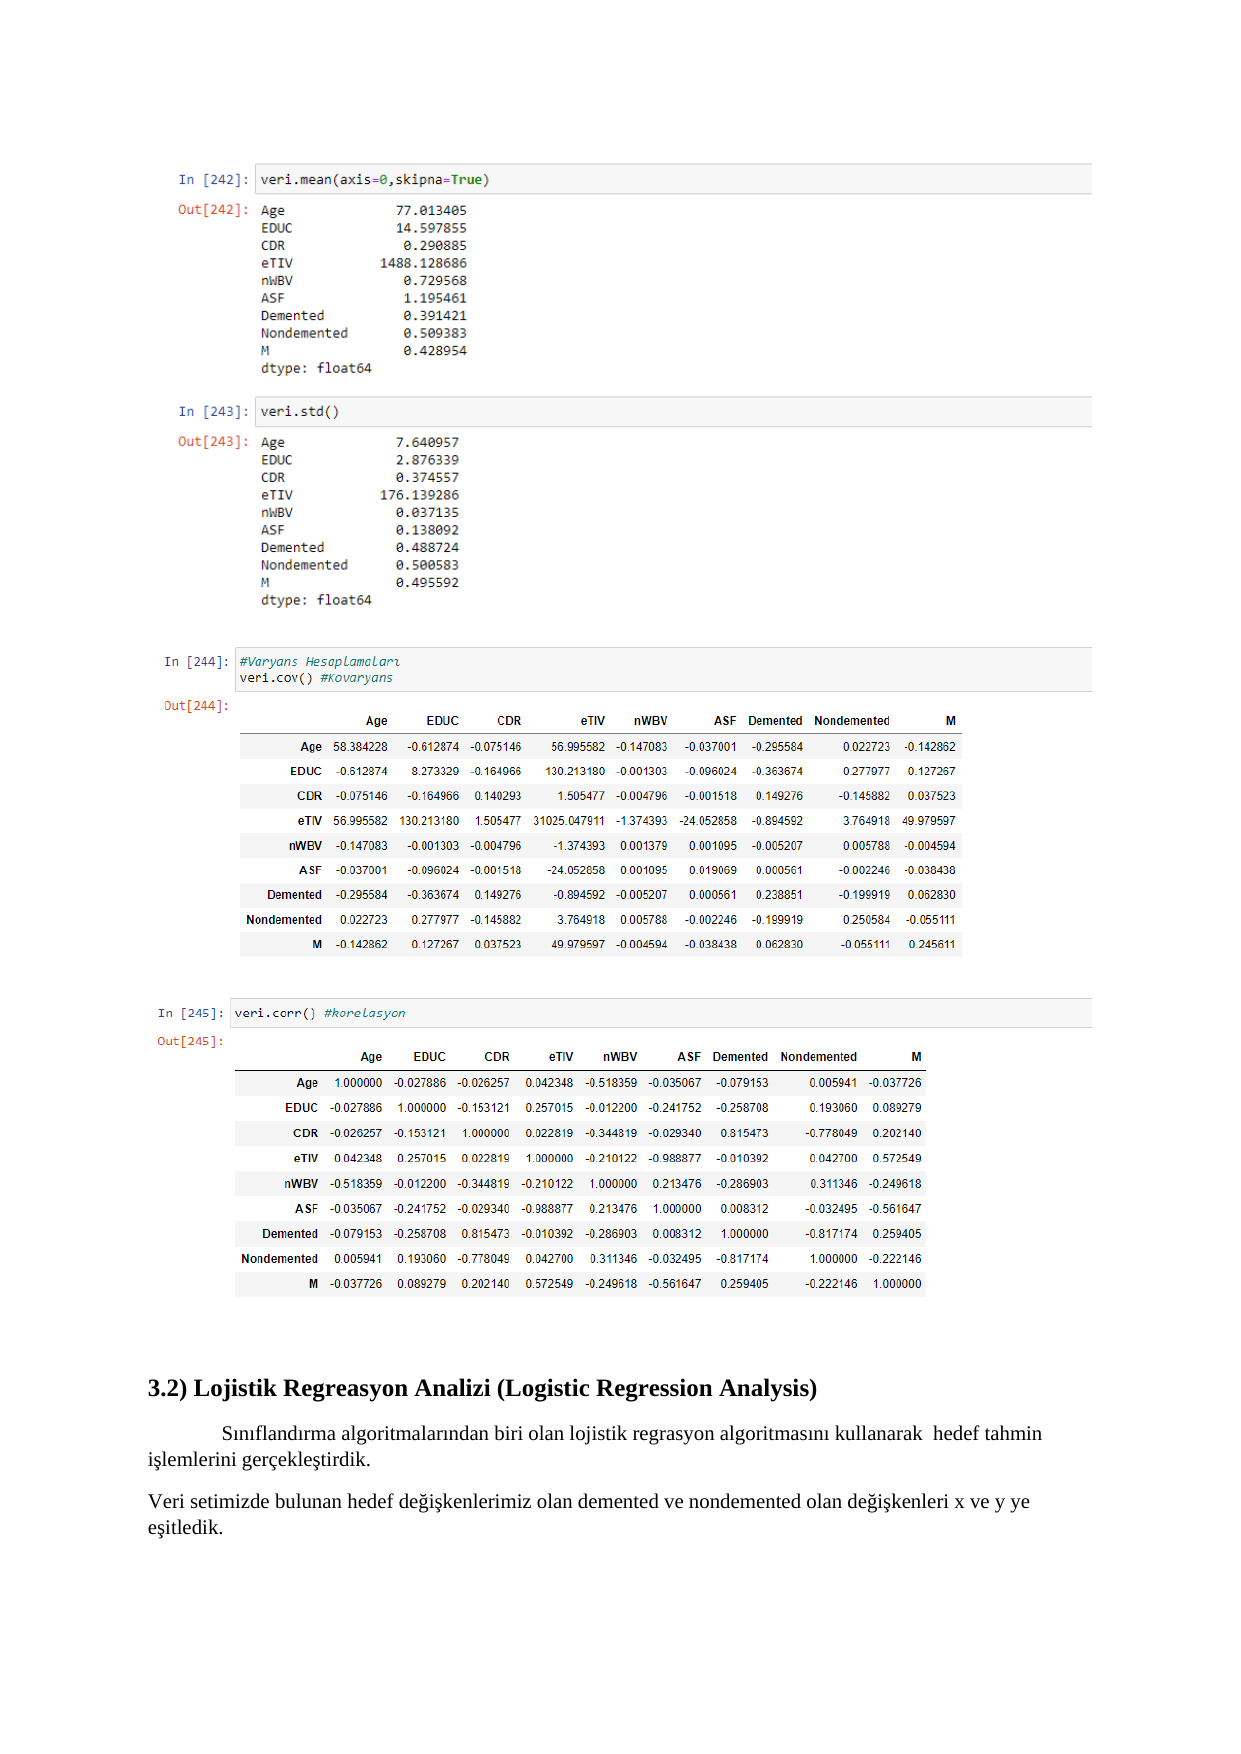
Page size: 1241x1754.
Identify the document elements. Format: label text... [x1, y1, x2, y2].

picture [147, 147, 1092, 618]
picture [147, 985, 1092, 1308]
text Veri setimizde bulunan hedef değişkenlerimiz olan demented ve nondemented olan değişkenleri x ve y ye eşitledik. [148, 1489, 1093, 1539]
picture [147, 636, 1092, 967]
text 3.2) Lojistik Regreasyon Analizi (Logistic Regression Analysis) [148, 1373, 1093, 1402]
text Sınıflandırma algoritmalarından biri olan lojistik regrasyon algoritmasını kullanarak hedef tahmin işlemlerini gerçekleştirdik. [148, 1421, 1093, 1471]
